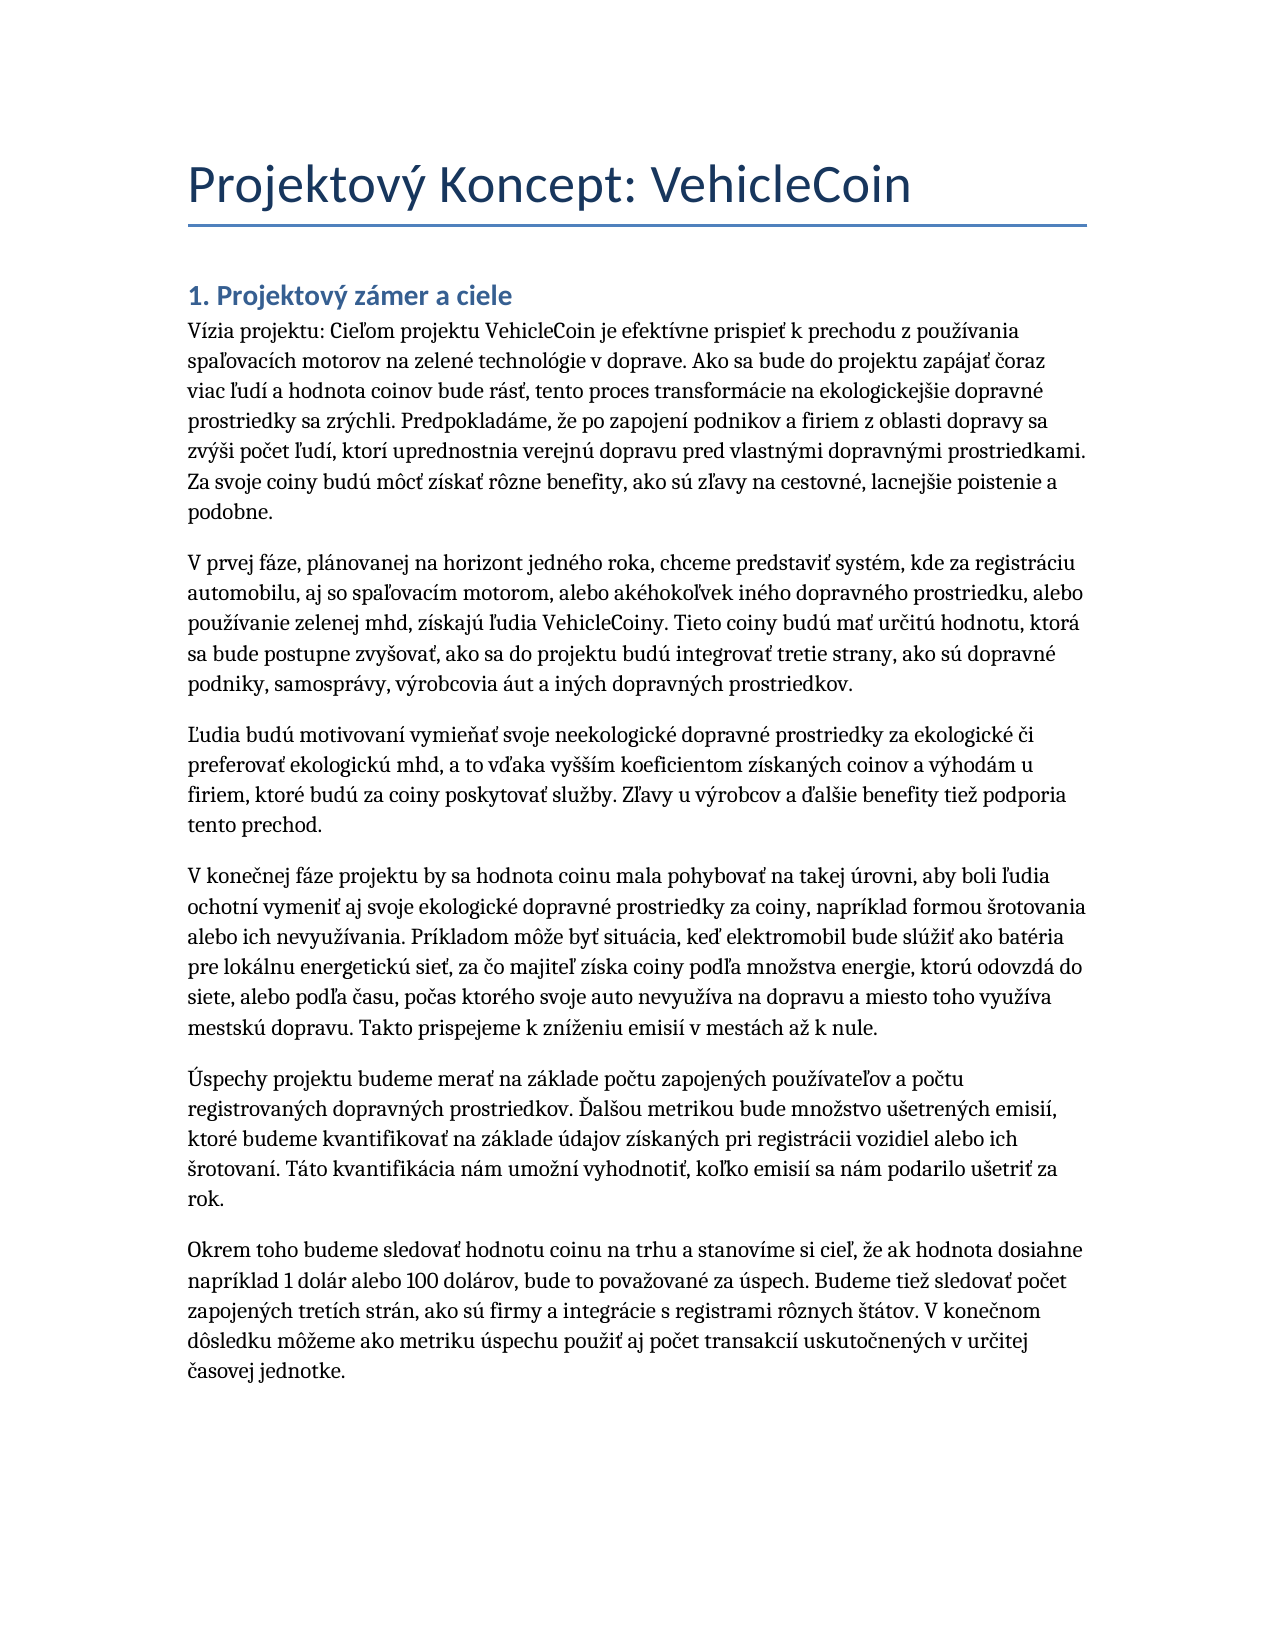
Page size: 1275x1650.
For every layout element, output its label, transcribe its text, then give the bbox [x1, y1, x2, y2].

text V konečnej fáze projektu by sa hodnota coinu mala pohybovať na takej úrovni, aby boli ľudia ochotní vymeniť aj svoje ekologické dopravné prostriedky za coiny, napríklad formou šrotovania alebo ich nevyužívania. Príkladom môže byť situácia, keď elektromobil bude slúžiť ako batéria pre lokálnu energetickú sieť, za čo majiteľ získa coiny podľa množstva energie, ktorú odovzdá do siete, alebo podľa času, počas ktorého svoje auto nevyužíva na dopravu a miesto toho využíva mestskú dopravu. Takto prispejeme k zníženiu emisií v mestách až k nule. [187, 863, 1087, 1041]
title Projektový Koncept: VehicleCoin [187, 150, 1087, 227]
text V prvej fáze, plánovanej na horizont jedného roka, chceme predstaviť systém, kde za registráciu automobilu, aj so spaľovacím motorom, alebo akéhokoľvek iného dopravného prostriedku, alebo používanie zelenej mhd, získajú ľudia VehicleCoiny. Tieto coiny budú mať určitú hodnotu, ktorá sa bude postupne zvyšovať, ako sa do projektu budú integrovať tretie strany, ako sú dopravné podniky, samosprávy, výrobcovia áut a iných dopravných prostriedkov. [187, 550, 1087, 697]
subtitle 1. Projektový zámer a ciele [187, 277, 1087, 312]
text Vízia projektu: Cieľom projektu VehicleCoin je efektívne prispieť k prechodu z používania spaľovacích motorov na zelené technológie v doprave. Ako sa bude do projektu zapájať čoraz viac ľudí a hodnota coinov bude rásť, tento proces transformácie na ekologickejšie dopravné prostriedky sa zrýchli. Predpokladáme, že po zapojení podnikov a firiem z oblasti dopravy sa zvýši počet ľudí, ktorí uprednostnia verejnú dopravu pred vlastnými dopravnými prostriedkami. Za svoje coiny budú môcť získať rôzne benefity, ako sú zľavy na cestovné, lacnejšie poistenie a podobne. [187, 317, 1087, 525]
text Ľudia budú motivovaní vymieňať svoje neekologické dopravné prostriedky za ekologické či preferovať ekologickú mhd, a to vďaka vyšším koeficientom získaných coinov a výhodám u firiem, ktoré budú za coiny poskytovať služby. Zľavy u výrobcov a ďalšie benefity tiež podporia tento prechod. [187, 722, 1087, 839]
text Úspechy projektu budeme merať na základe počtu zapojených používateľov a počtu registrovaných dopravných prostriedkov. Ďalšou metrikou bude množstvo ušetrených emisií, ktoré budeme kvantifikovať na základe údajov získaných pri registrácii vozidiel alebo ich šrotovaní. Táto kvantifikácia nám umožní vyhodnotiť, koľko emisií sa nám podarilo ušetriť za rok. [187, 1065, 1087, 1213]
text Okrem toho budeme sledovať hodnotu coinu na trhu a stanovíme si cieľ, že ak hodnota dosiahne napríklad 1 dolár alebo 100 dolárov, bude to považované za úspech. Budeme tiež sledovať počet zapojených tretích strán, ako sú firmy a integrácie s registrami rôznych štátov. V konečnom dôsledku môžeme ako metriku úspechu použiť aj počet transakcií uskutočnených v určitej časovej jednotke. [187, 1237, 1087, 1384]
